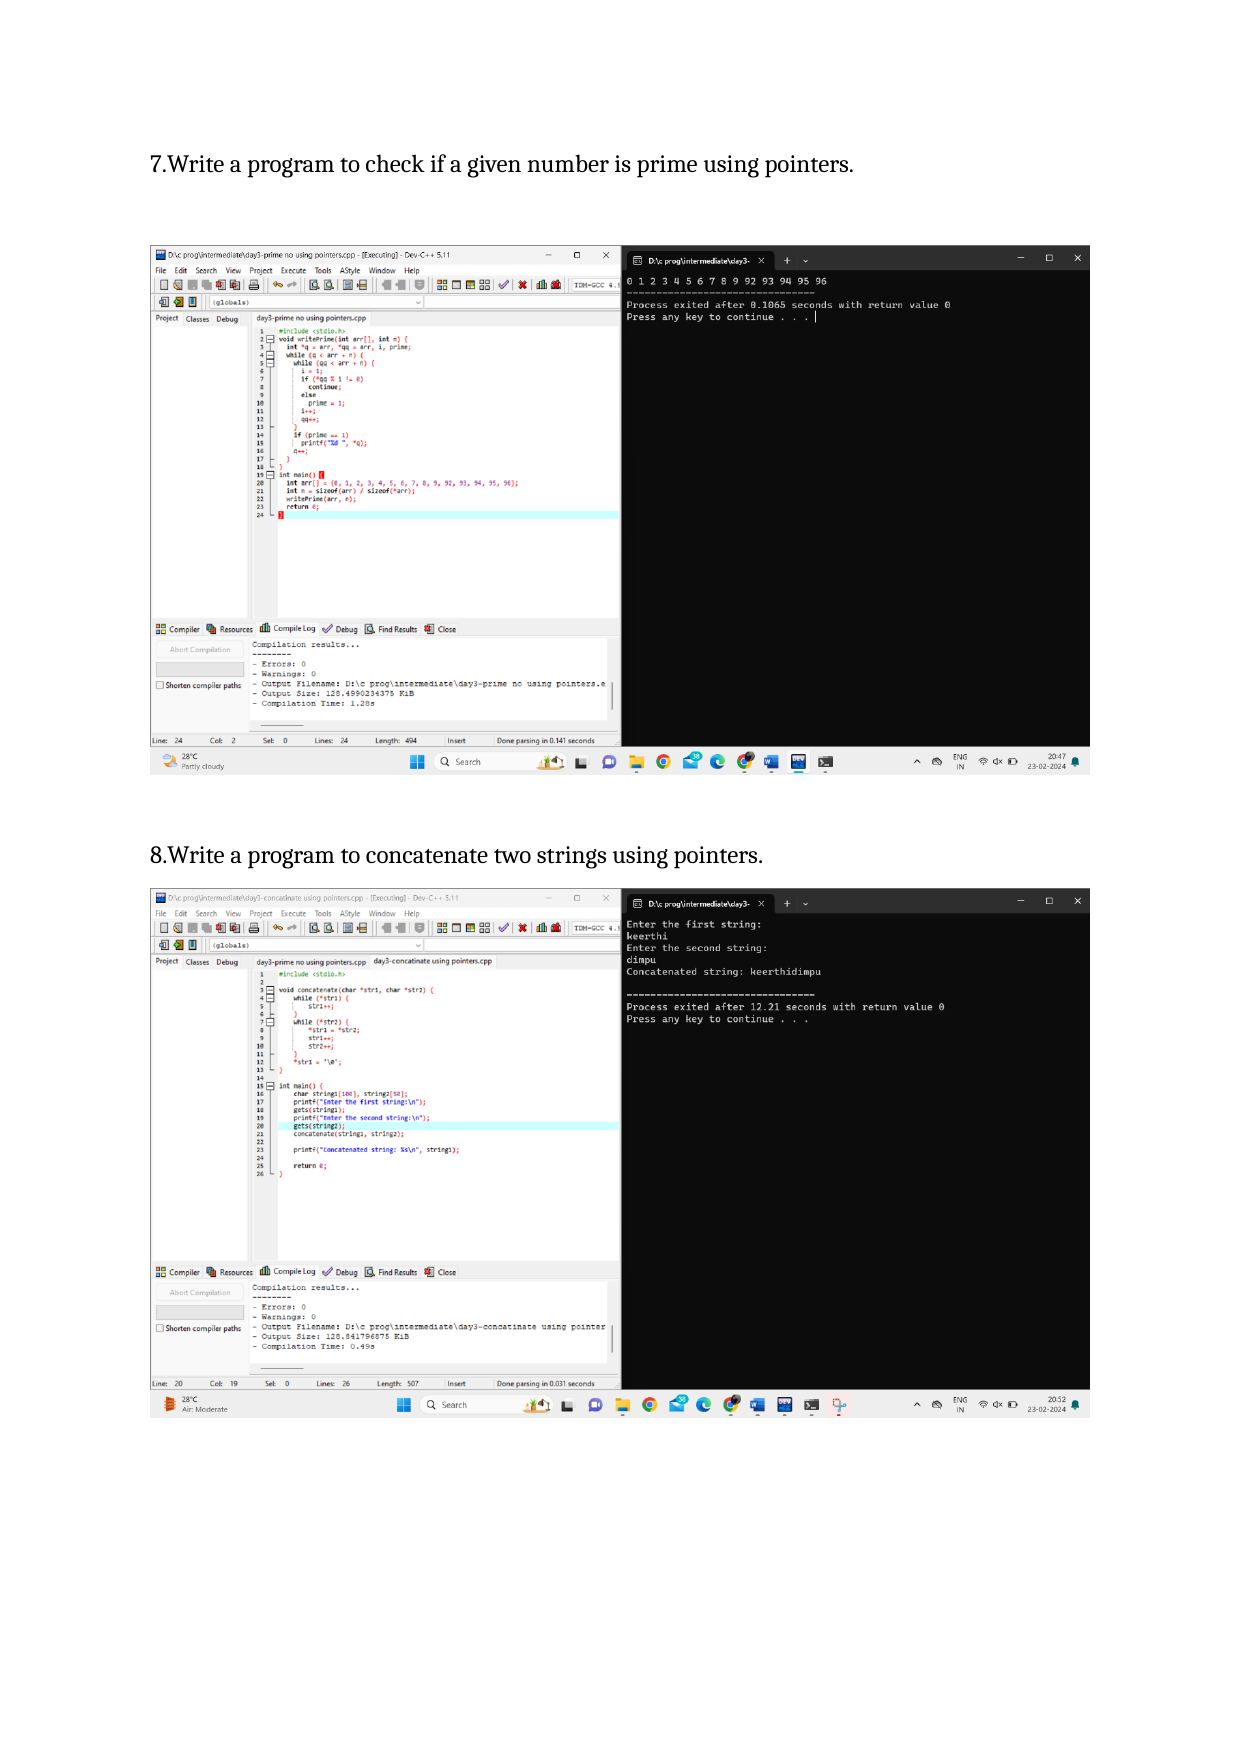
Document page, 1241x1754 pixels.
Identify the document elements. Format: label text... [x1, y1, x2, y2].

text 7.Write a program to check if a given number is prime using pointers. [150, 150, 1090, 179]
picture [150, 888, 1090, 1418]
text 8.Write a program to concatenate two strings using pointers. [150, 841, 1090, 869]
picture [150, 245, 1090, 775]
